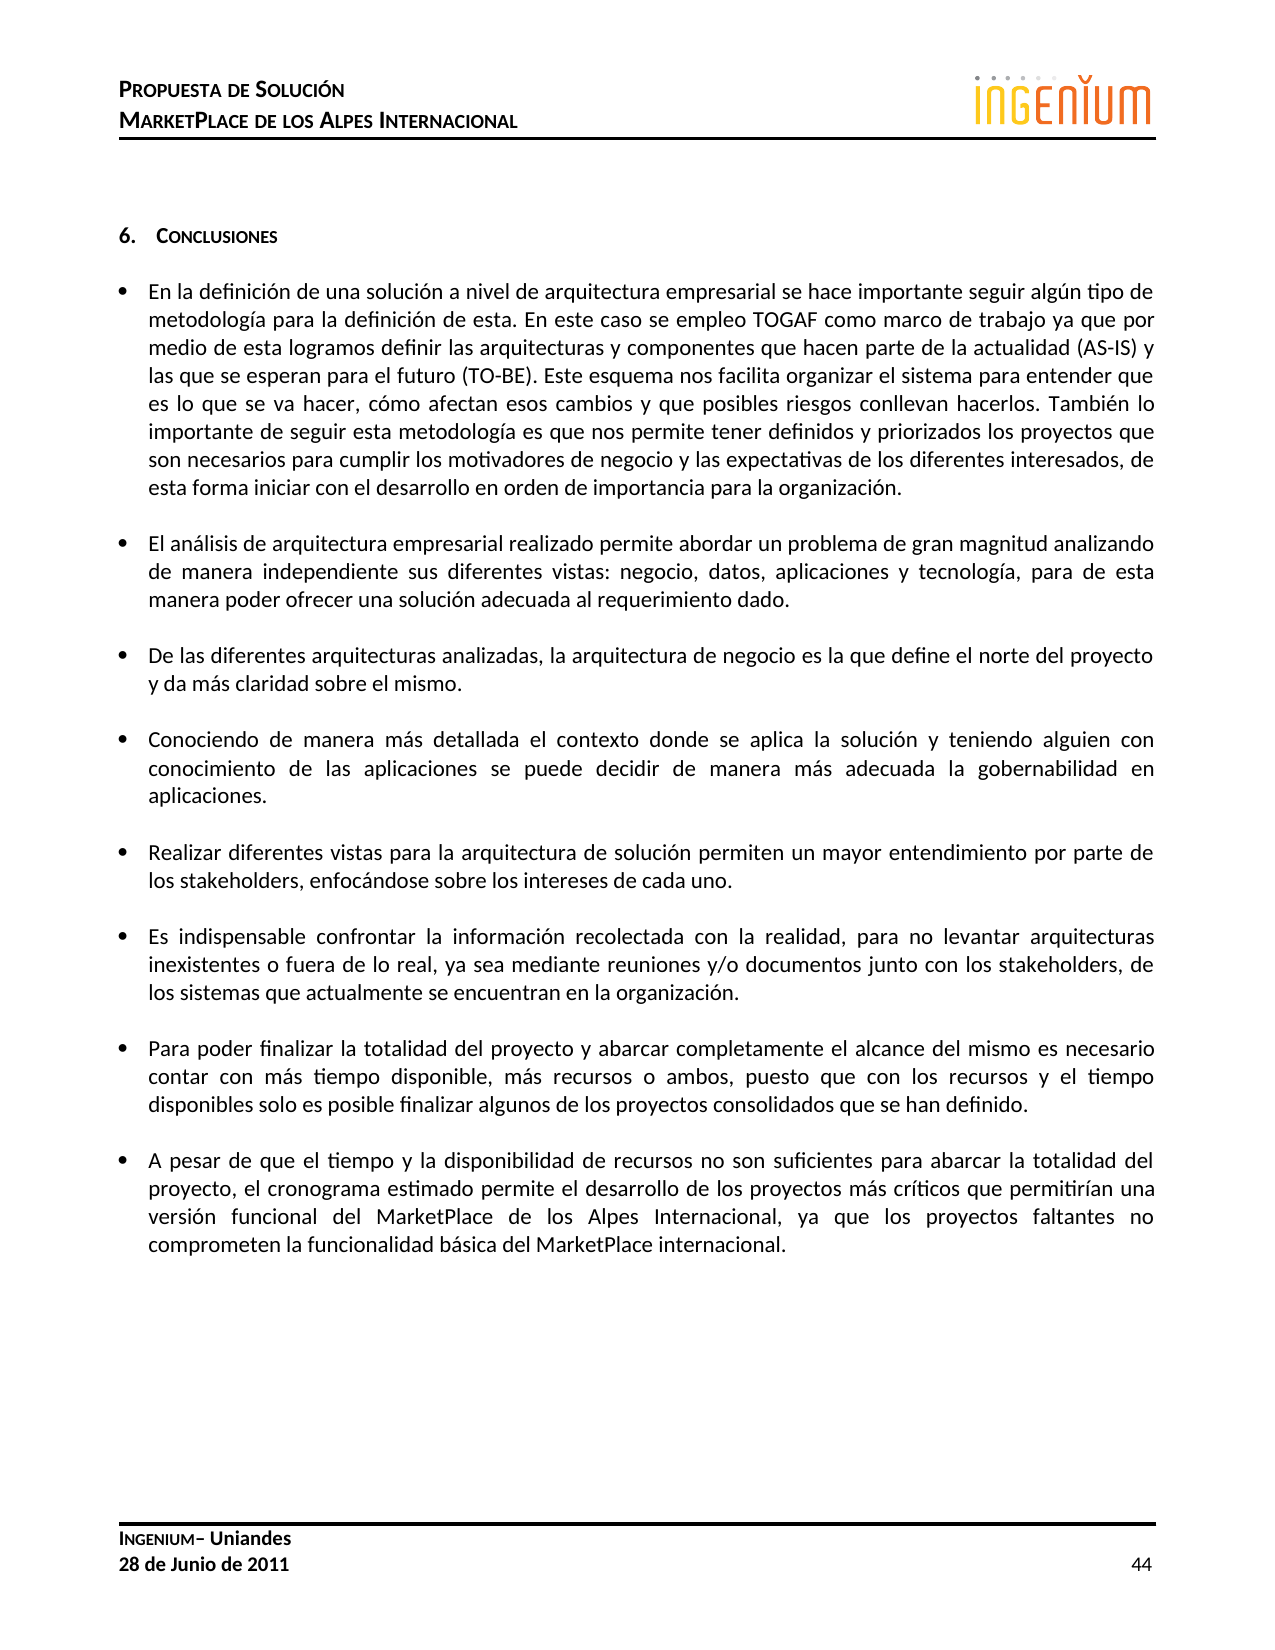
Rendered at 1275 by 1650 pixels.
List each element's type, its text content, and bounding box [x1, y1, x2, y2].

list Conclusiones [118, 221, 1156, 249]
list El análisis de arquitectura empresarial realizado permite abordar un problema de gran magnitud analizando de manera independiente sus diferentes vistas: negocio, datos, aplicaciones y tecnología, para de esta manera poder ofrecer una solución adecuada al requerimiento dado. [118, 529, 1156, 613]
list En la definición de una solución a nivel de arquitectura empresarial se hace importante seguir algún tipo de metodología para la definición de esta. En este caso se empleo TOGAF como marco de trabajo ya que por medio de esta logramos definir las arquitecturas y componentes que hacen parte de la actualidad (AS-IS) y las que se esperan para el futuro (TO-BE). Este esquema nos facilita organizar el sistema para entender que es lo que se va hacer, cómo afectan esos cambios y que posibles riesgos conllevan hacerlos. También lo importante de seguir esta metodología es que nos permite tener definidos y priorizados los proyectos que son necesarios para cumplir los motivadores de negocio y las expectativas de los diferentes interesados, de esta forma iniciar con el desarrollo en orden de importancia para la organización. [118, 277, 1156, 501]
list Realizar diferentes vistas para la arquitectura de solución permiten un mayor entendimiento por parte de los stakeholders, enfocándose sobre los intereses de cada uno. [118, 838, 1156, 894]
list Es indispensable confrontar la información recolectada con la realidad, para no levantar arquitecturas inexistentes o fuera de lo real, ya sea mediante reuniones y/o documentos junto con los stakeholders, de los sistemas que actualmente se encuentran en la organización. [118, 922, 1156, 1006]
list Para poder finalizar la totalidad del proyecto y abarcar completamente el alcance del mismo es necesario contar con más tiempo disponible, más recursos o ambos, puesto que con los recursos y el tiempo disponibles solo es posible finalizar algunos de los proyectos consolidados que se han definido. [118, 1034, 1156, 1118]
picture [975, 75, 1157, 136]
list A pesar de que el tiempo y la disponibilidad de recursos no son suficientes para abarcar la totalidad del proyecto, el cronograma estimado permite el desarrollo de los proyectos más críticos que permitirían una versión funcional del MarketPlace de los Alpes Internacional, ya que los proyectos faltantes no comprometen la funcionalidad básica del MarketPlace internacional. [118, 1146, 1156, 1258]
list Conociendo de manera más detallada el contexto donde se aplica la solución y teniendo alguien con conocimiento de las aplicaciones se puede decidir de manera más adecuada la gobernabilidad en aplicaciones. [118, 726, 1156, 810]
list De las diferentes arquitecturas analizadas, la arquitectura de negocio es la que define el norte del proyecto y da más claridad sobre el mismo. [118, 642, 1156, 698]
